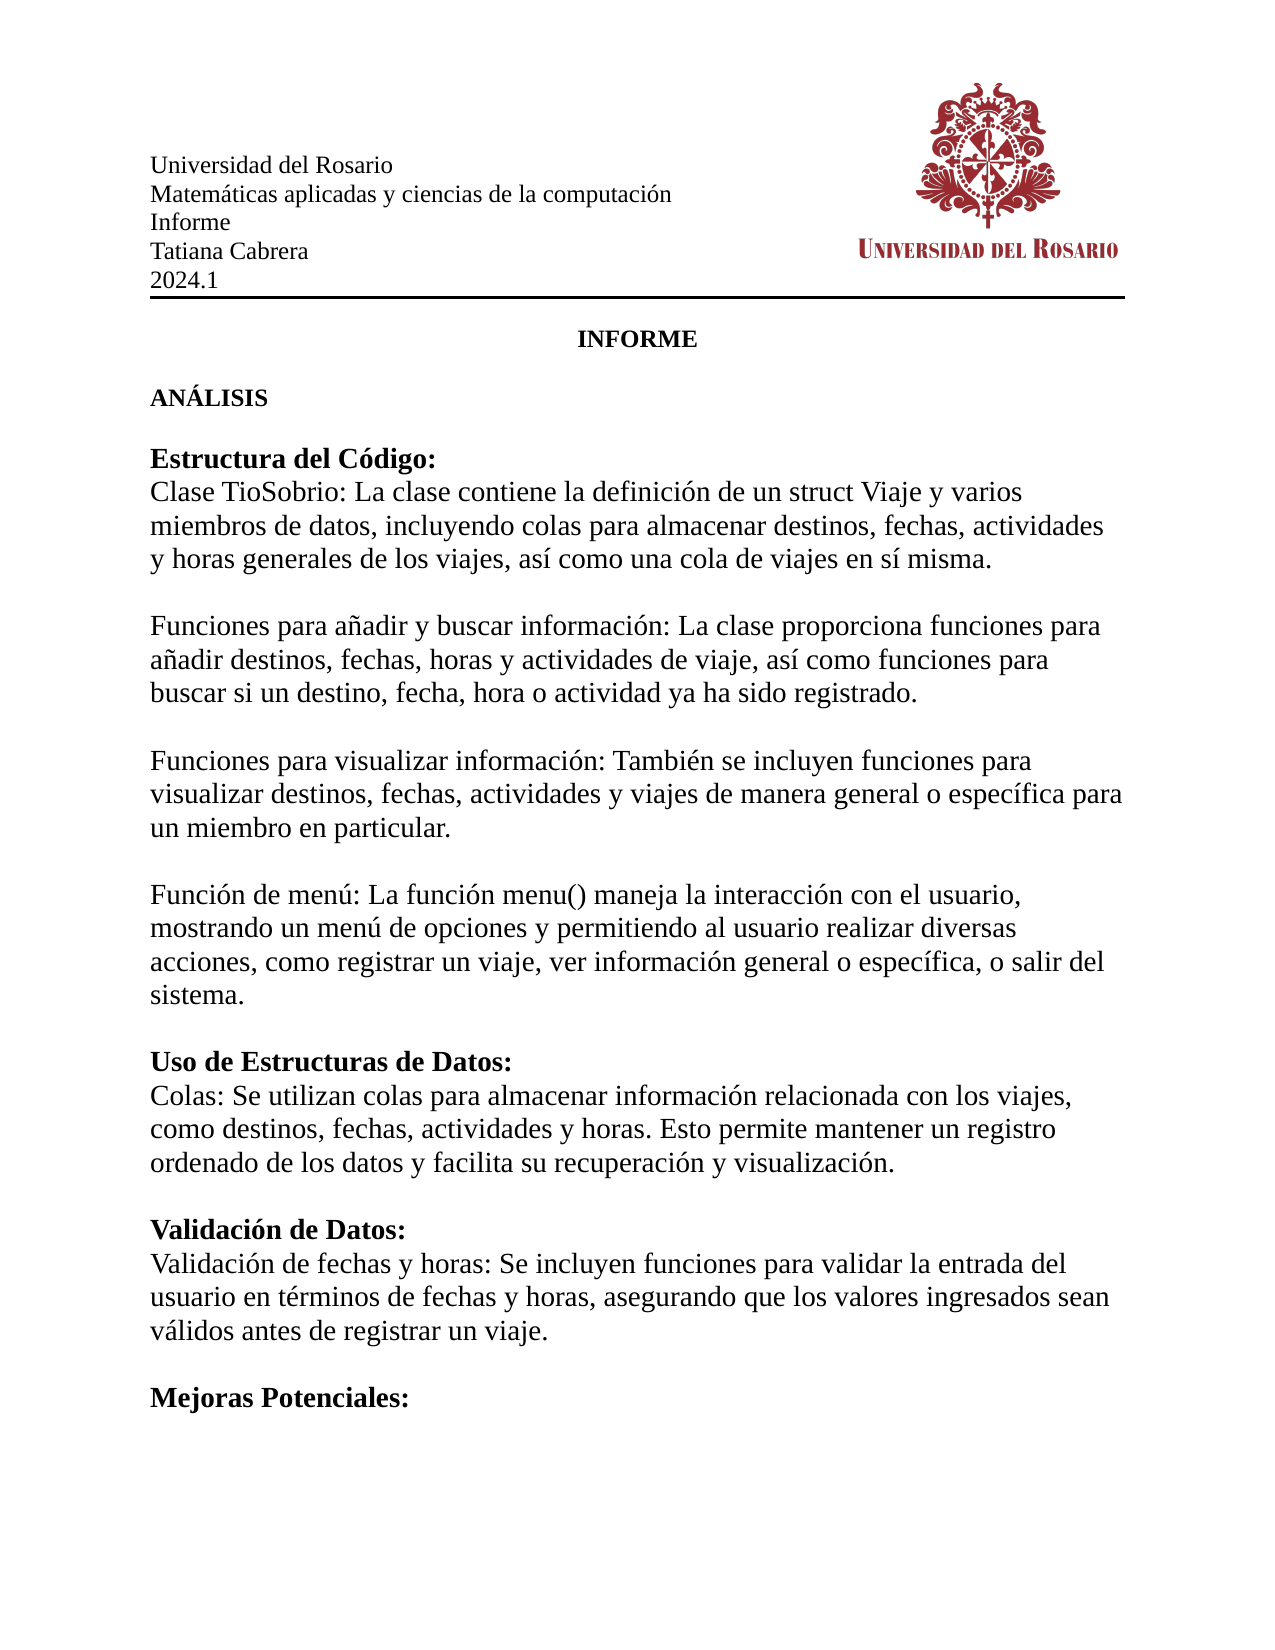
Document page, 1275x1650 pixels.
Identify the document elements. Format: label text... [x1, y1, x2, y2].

text Tatiana Cabrera [150, 236, 850, 265]
text ANÁLISIS [150, 383, 1125, 412]
text Función de menú: La función menu() maneja la interacción con el usuario, mostrando un menú de opciones y permitiendo al usuario realizar diversas acciones, como registrar un viaje, ver información general o específica, o salir del sistema. [150, 877, 1125, 1011]
picture [850, 76, 1125, 267]
text Uso de Estructuras de Datos: [150, 1044, 1125, 1078]
text Universidad del Rosario Matemáticas aplicadas y ciencias de la computación [150, 150, 850, 207]
text Mejoras Potenciales: [150, 1380, 1125, 1413]
text 2024.1 [150, 265, 1125, 296]
text Estructura del Código: [150, 441, 1125, 474]
subtitle INFORME [150, 324, 1125, 353]
text Clase TioSobrio: La clase contiene la definición de un struct Viaje y varios miembros de datos, incluyendo colas para almacenar destinos, fechas, actividades y horas generales de los viajes, así como una cola de viajes en sí misma. [150, 474, 1125, 575]
text Funciones para añadir y buscar información: La clase proporciona funciones para añadir destinos, fechas, horas y actividades de viaje, así como funciones para buscar si un destino, fecha, hora o actividad ya ha sido registrado. [150, 608, 1125, 709]
text Informe [150, 207, 850, 236]
text Colas: Se utilizan colas para almacenar información relacionada con los viajes, como destinos, fechas, actividades y horas. Esto permite mantener un registro ordenado de los datos y facilita su recuperación y visualización. [150, 1078, 1125, 1179]
text Validación de fechas y horas: Se incluyen funciones para validar la entrada del usuario en términos de fechas y horas, asegurando que los valores ingresados sean válidos antes de registrar un viaje. [150, 1246, 1125, 1346]
text Validación de Datos: [150, 1212, 1125, 1246]
text Funciones para visualizar información: También se incluyen funciones para visualizar destinos, fechas, actividades y viajes de manera general o específica para un miembro en particular. [150, 743, 1125, 843]
